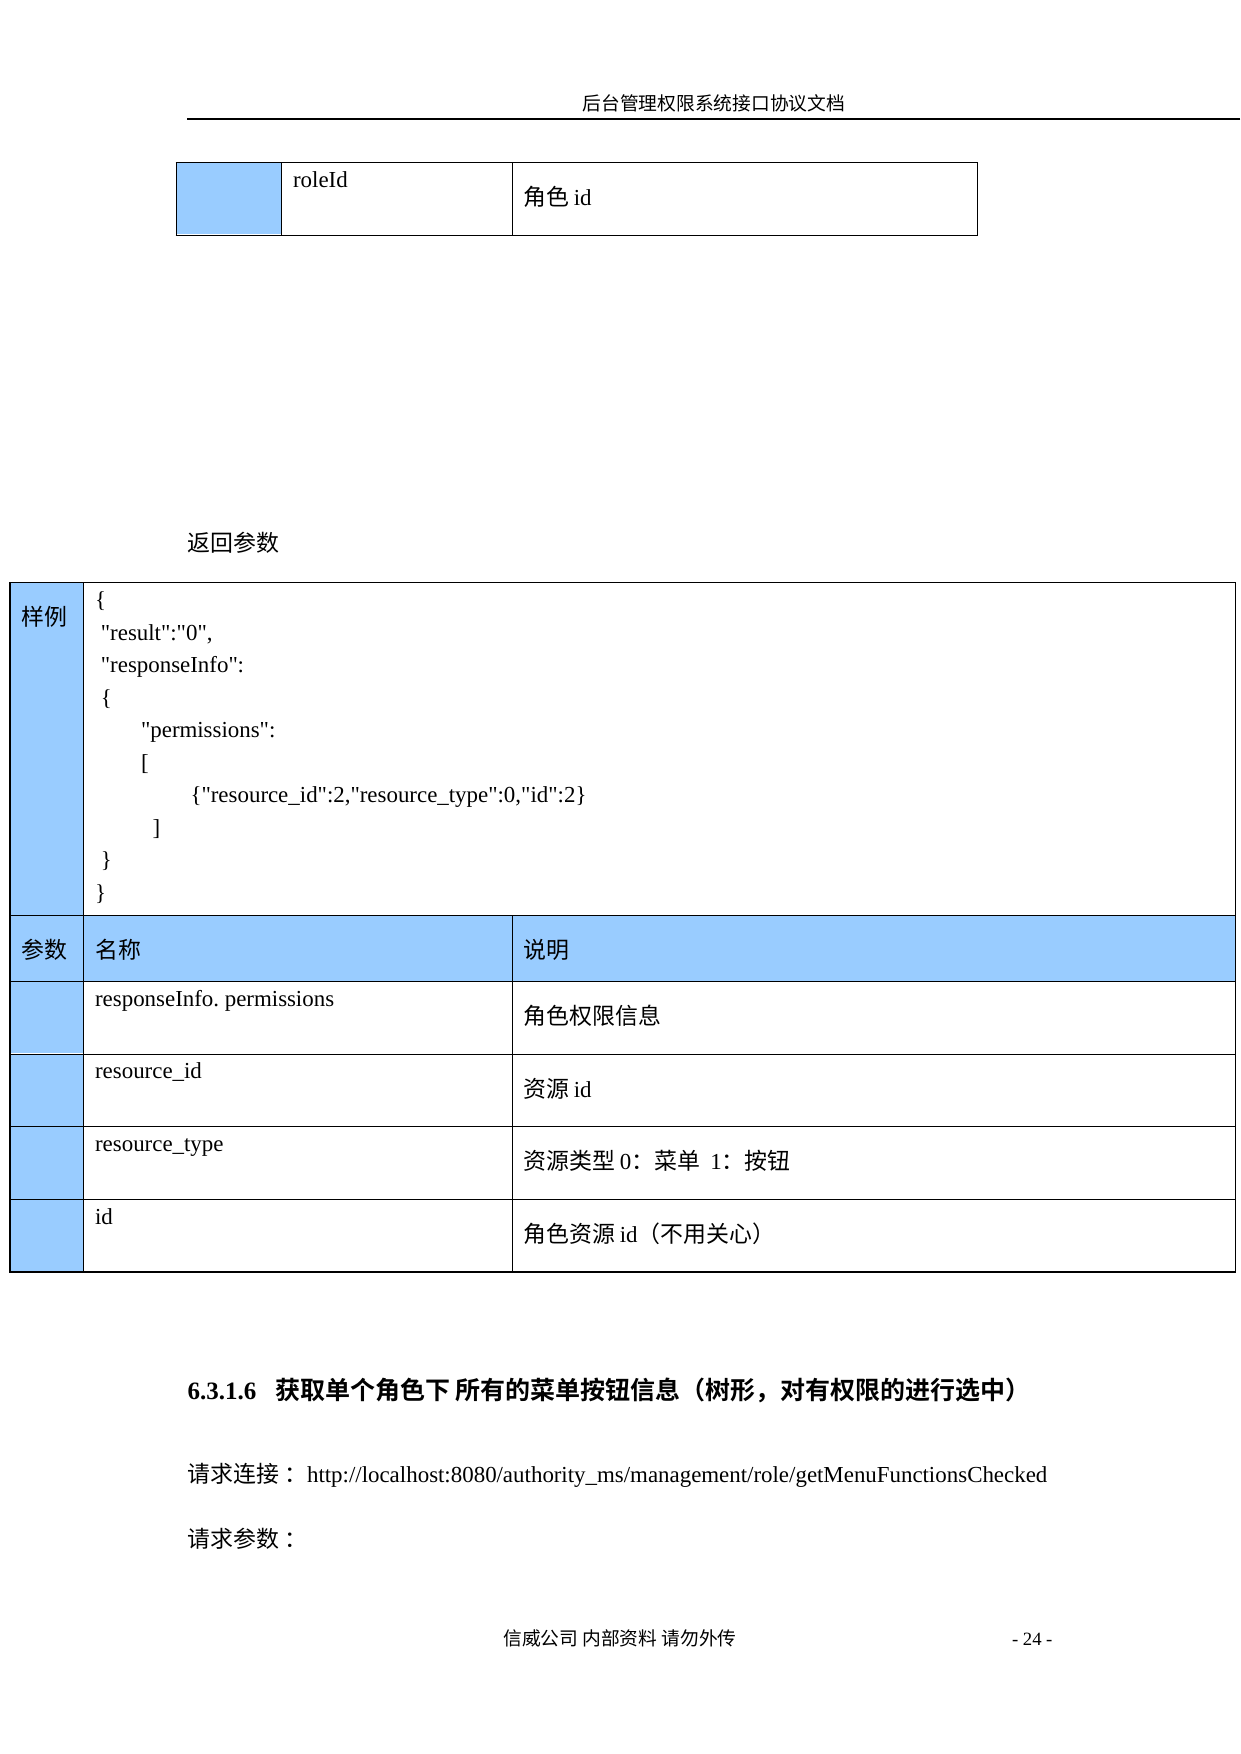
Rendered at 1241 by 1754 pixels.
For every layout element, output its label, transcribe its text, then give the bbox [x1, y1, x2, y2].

table_cell [11, 1200, 83, 1271]
table_cell 角色权限信息 [513, 982, 1235, 1053]
text 请求连接 ：http://localhost:8080/authority_ms/management/role/getMenuFunctionsChecked [187, 1439, 1240, 1504]
text 返回参数 [187, 509, 1240, 574]
table_cell 说明 [513, 916, 1235, 981]
table_cell responseInfo. permissions [84, 982, 512, 1053]
table_cell resource_id [84, 1055, 512, 1126]
table_header 样例 [11, 583, 83, 915]
subtitle 获取单个角色下 所有的菜单按钮信息（树形，对有权限的进行选中） [187, 1356, 1240, 1421]
table_cell resource_type [84, 1127, 512, 1199]
table_cell 角色id [513, 163, 977, 234]
table_cell 参数 [11, 916, 83, 981]
table_cell id [84, 1200, 512, 1271]
table_cell [11, 982, 83, 1053]
text 请求参数 ： [187, 1504, 1240, 1569]
table_cell [177, 163, 281, 234]
table_cell [11, 1127, 83, 1199]
table_cell 名称 [84, 916, 512, 981]
table_cell roleId [282, 163, 512, 234]
table_cell 资源id [513, 1055, 1235, 1126]
table_cell [11, 1055, 83, 1126]
table_cell 角色资源id（不用关心） [513, 1200, 1235, 1271]
table_cell 资源类型0：菜单 1：按钮 [513, 1127, 1235, 1199]
table_header { "result":"0", "responseInfo": { "permissions": [ {"resource_id":2,"resource_type":0,"id":2} ] } } [84, 583, 1235, 915]
